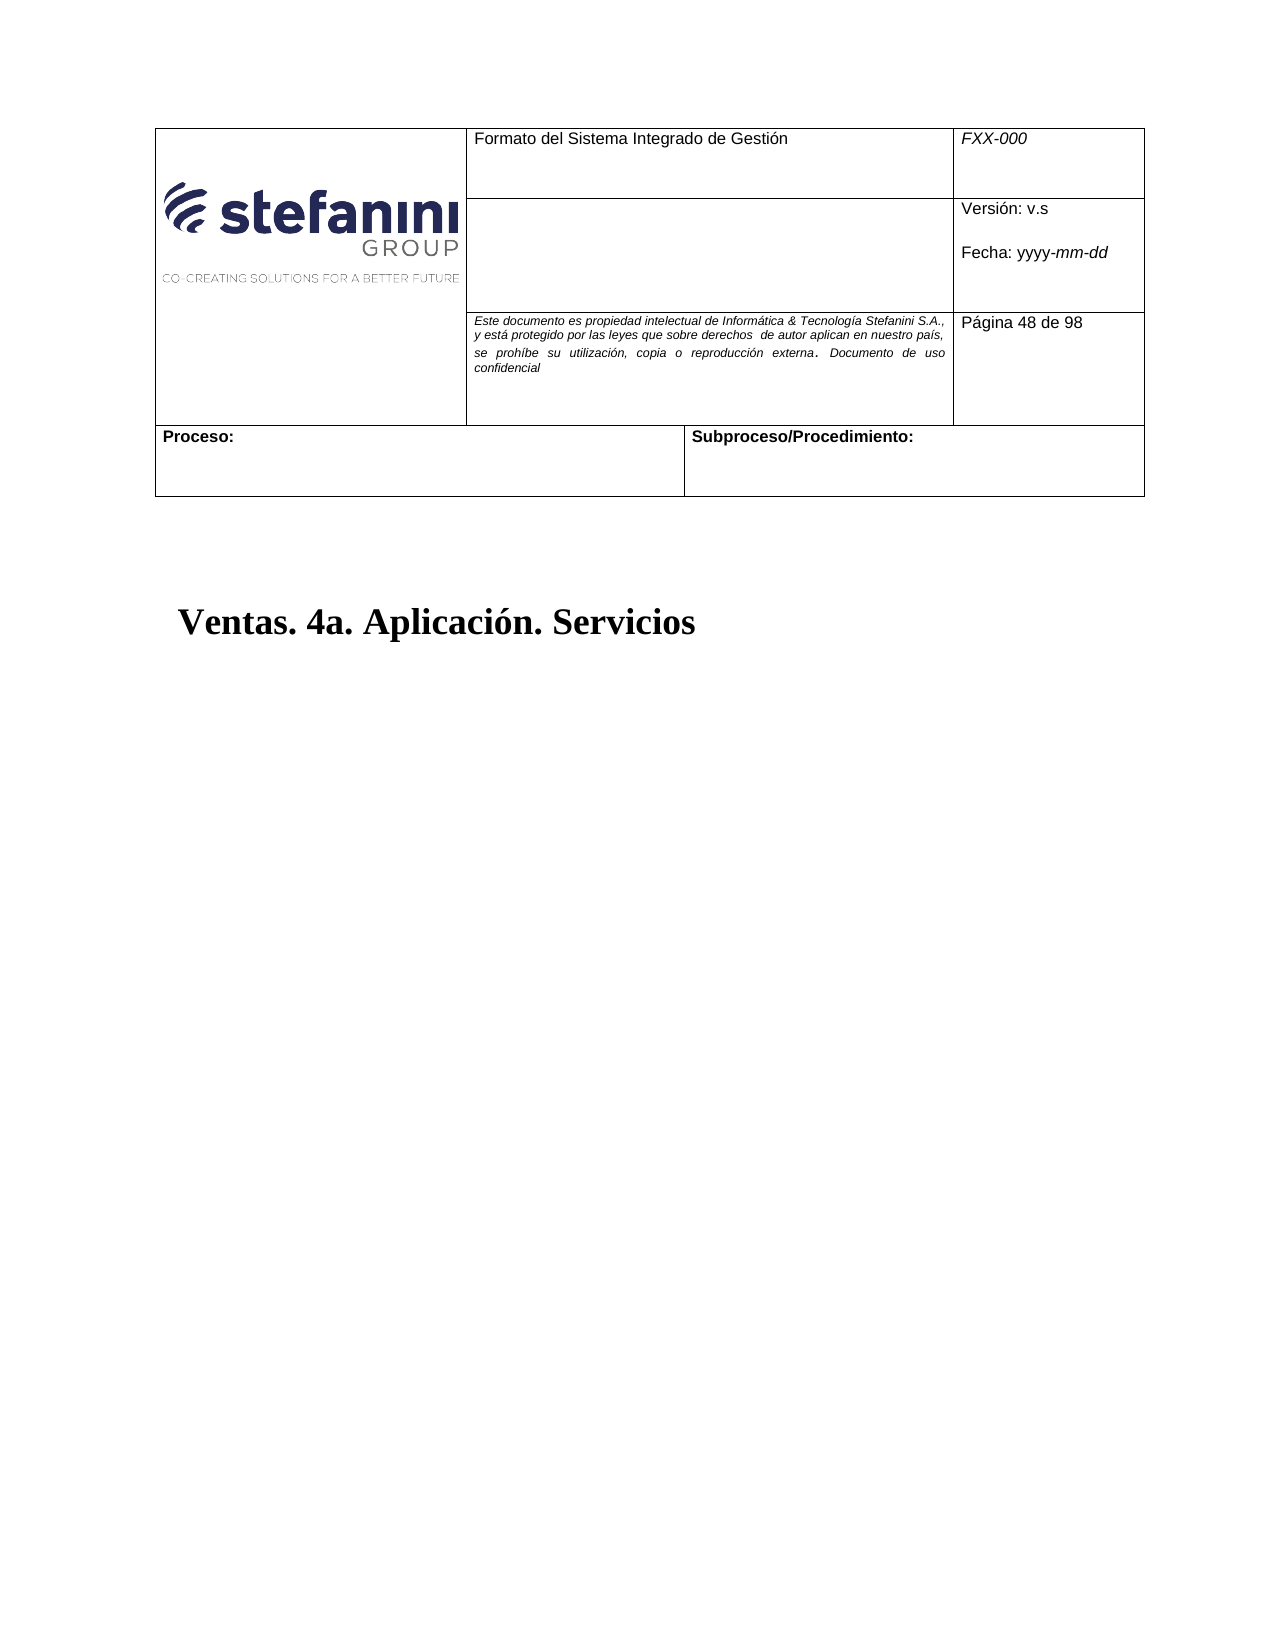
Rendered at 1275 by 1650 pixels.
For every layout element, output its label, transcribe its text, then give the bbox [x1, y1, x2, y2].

picture [162, 182, 460, 286]
subtitle Ventas. 4a. Aplicación. Servicios [177, 599, 1098, 642]
